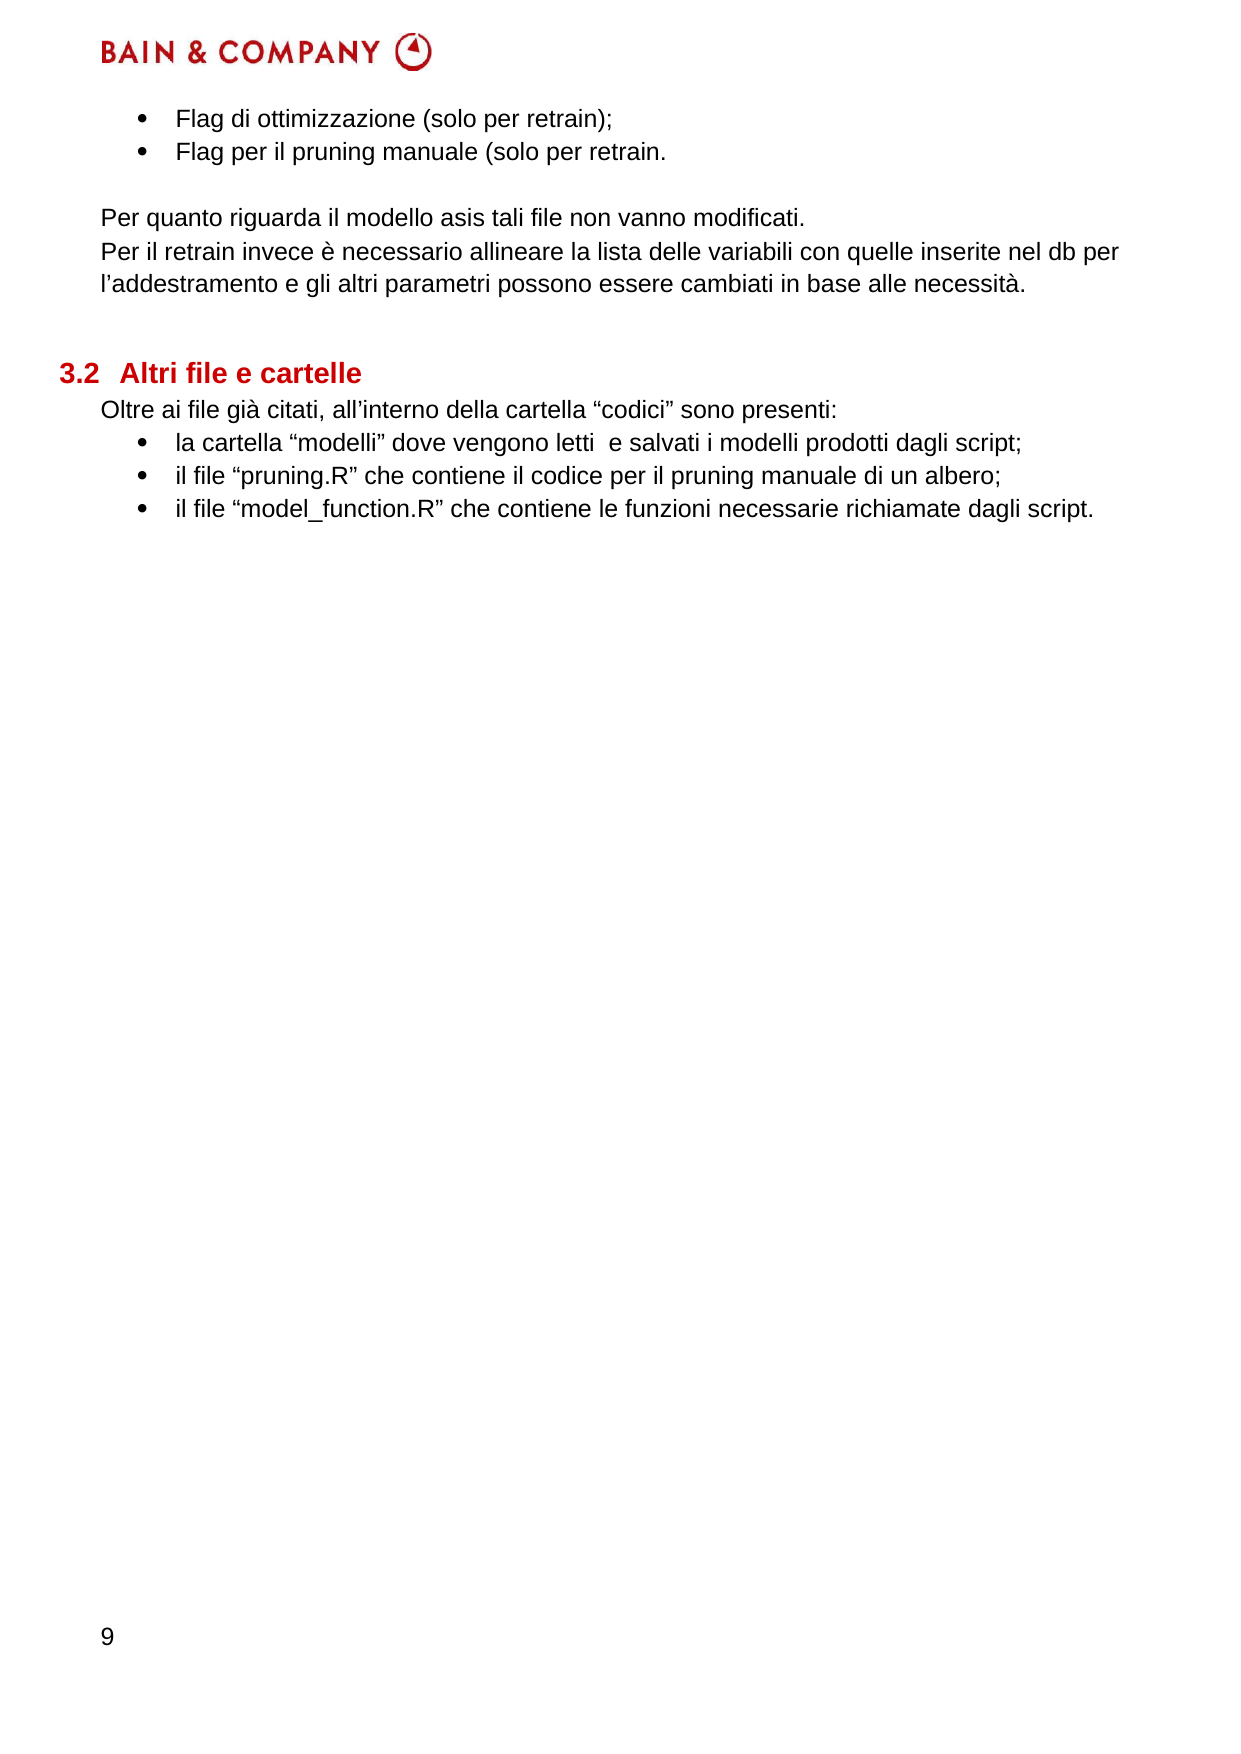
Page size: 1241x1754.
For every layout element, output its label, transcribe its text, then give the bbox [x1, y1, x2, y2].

list Flag di ottimizzazione (solo per retrain); [138, 104, 1152, 133]
list la cartella “modelli” dove vengono letti e salvati i modelli prodotti dagli script; [138, 428, 1152, 457]
list il file “pruning.R” che contiene il codice per il pruning manuale di un albero; [138, 461, 1152, 490]
list Flag per il pruning manuale (solo per retrain. [138, 137, 1152, 166]
list Per quanto riguarda il modello asis tali file non vanno modificati. [100, 203, 1152, 232]
picture [100, 28, 433, 76]
list Oltre ai file già citati, all’interno della cartella “codici” sono presenti: [100, 395, 1152, 424]
list il file “model_function.R” che contiene le funzioni necessarie richiamate dagli script. [138, 494, 1152, 523]
subtitle Altri file e cartelle [59, 356, 1152, 390]
list Per il retrain invece è necessario allineare la lista delle variabili con quelle inserite nel db per l’addestramento e gli altri parametri possono essere cambiati in base alle necessità. [100, 236, 1152, 298]
